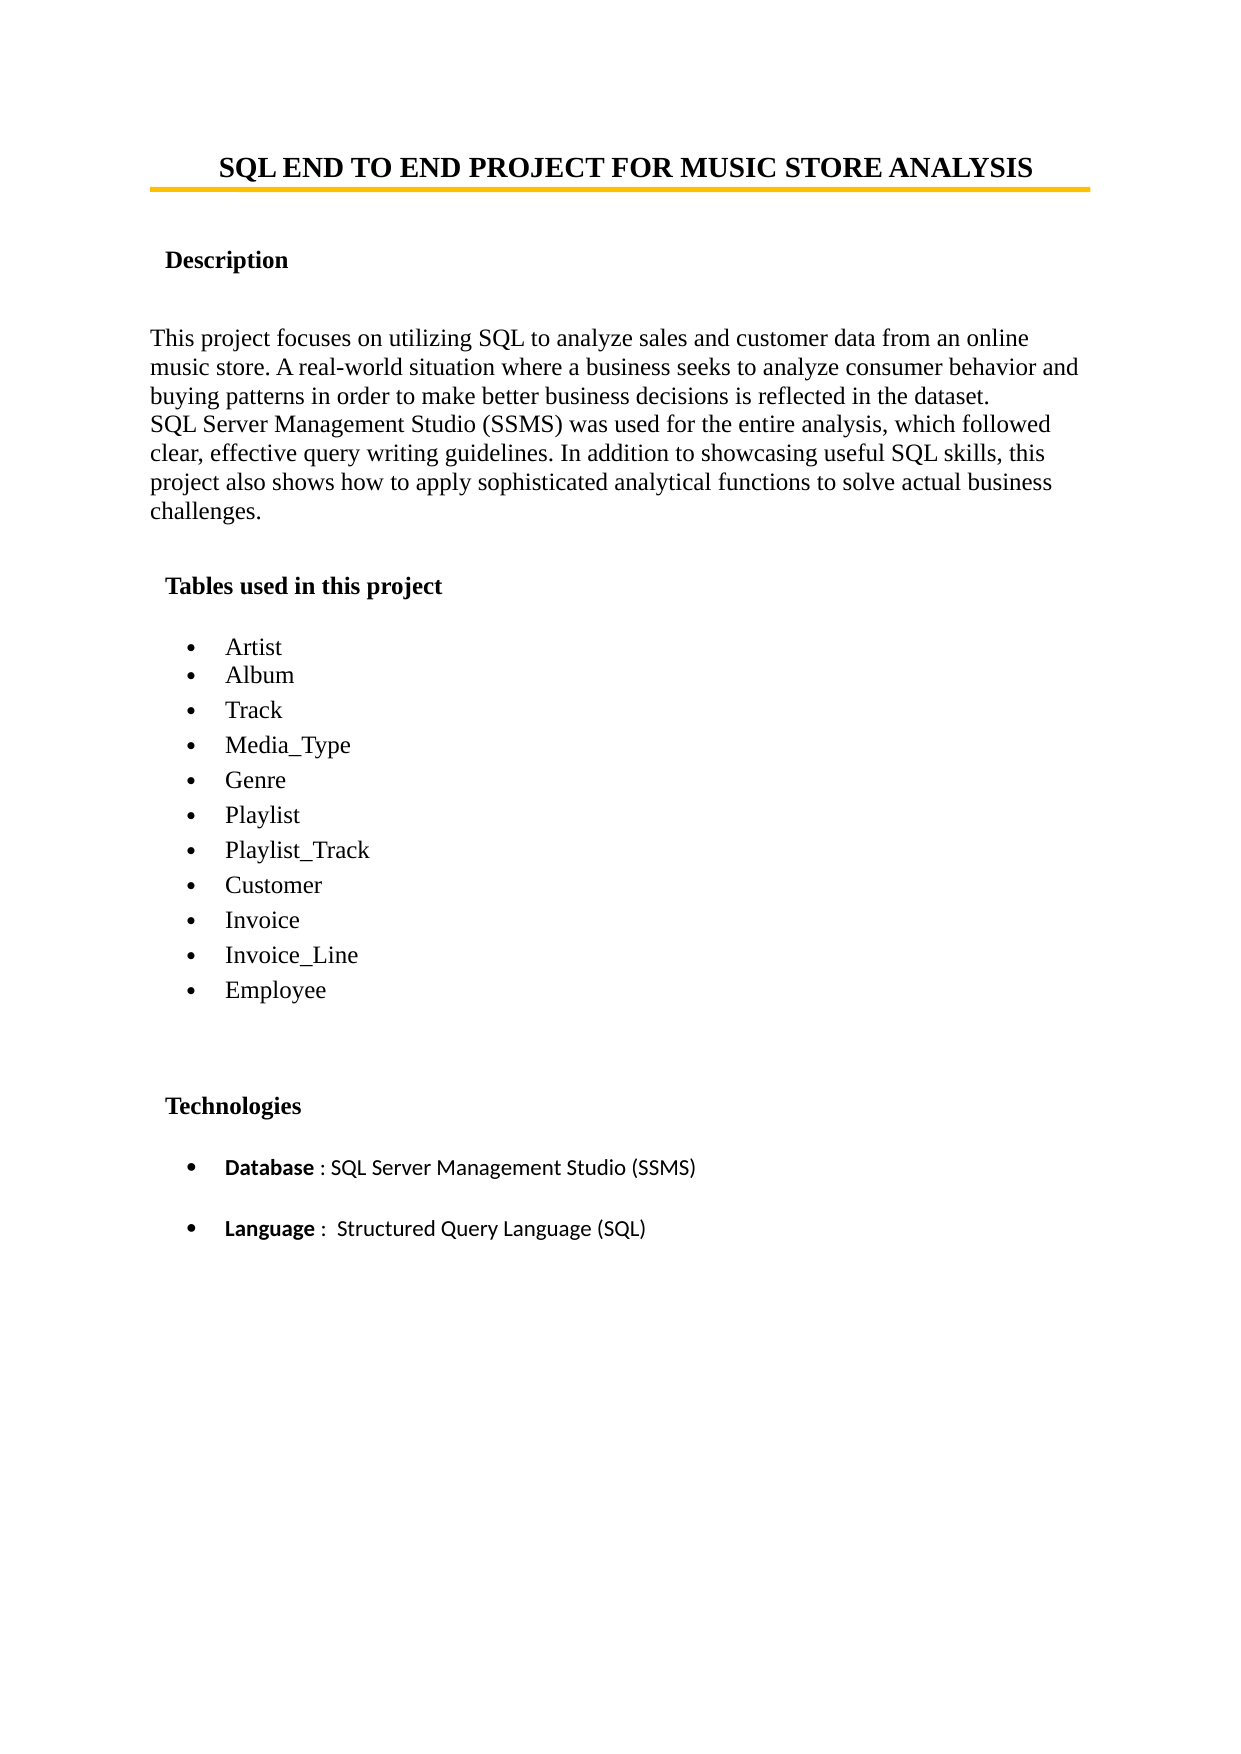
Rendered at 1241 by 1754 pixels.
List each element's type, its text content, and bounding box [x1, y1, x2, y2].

list Track [187, 695, 1090, 724]
list Playlist [187, 800, 1090, 829]
list Customer [187, 870, 1090, 899]
list Invoice_Line [187, 940, 1090, 969]
list Database : SQL Server Management Studio (SSMS) [187, 1153, 1090, 1181]
list Genre [187, 765, 1090, 794]
list Employee [187, 975, 1090, 1004]
subtitle Description [163, 245, 1095, 274]
list Invoice [187, 905, 1090, 934]
list Artist [187, 632, 1090, 660]
subtitle SQL END TO END PROJECT FOR MUSIC STORE ANALYSIS [162, 150, 1090, 183]
subtitle Technologies [163, 1091, 1095, 1120]
list Playlist_Track [187, 835, 1090, 864]
list Media_Type [187, 730, 1090, 759]
list Language : Structured Query Language (SQL) [187, 1214, 1090, 1242]
text This project focuses on utilizing SQL to analyze sales and customer data from an online music store. A real-world situation where a business seeks to analyze consumer behavior and buying patterns in order to make better business decisions is reflected in the dataset. SQL Server Management Studio (SSMS) was used for the entire analysis, which followed clear, effective query writing guidelines. In addition to showcasing useful SQL skills, this project also shows how to apply sophisticated analytical functions to solve actual business challenges. [150, 323, 1090, 524]
subtitle Tables used in this project [163, 571, 1095, 600]
list Album [187, 660, 1090, 689]
